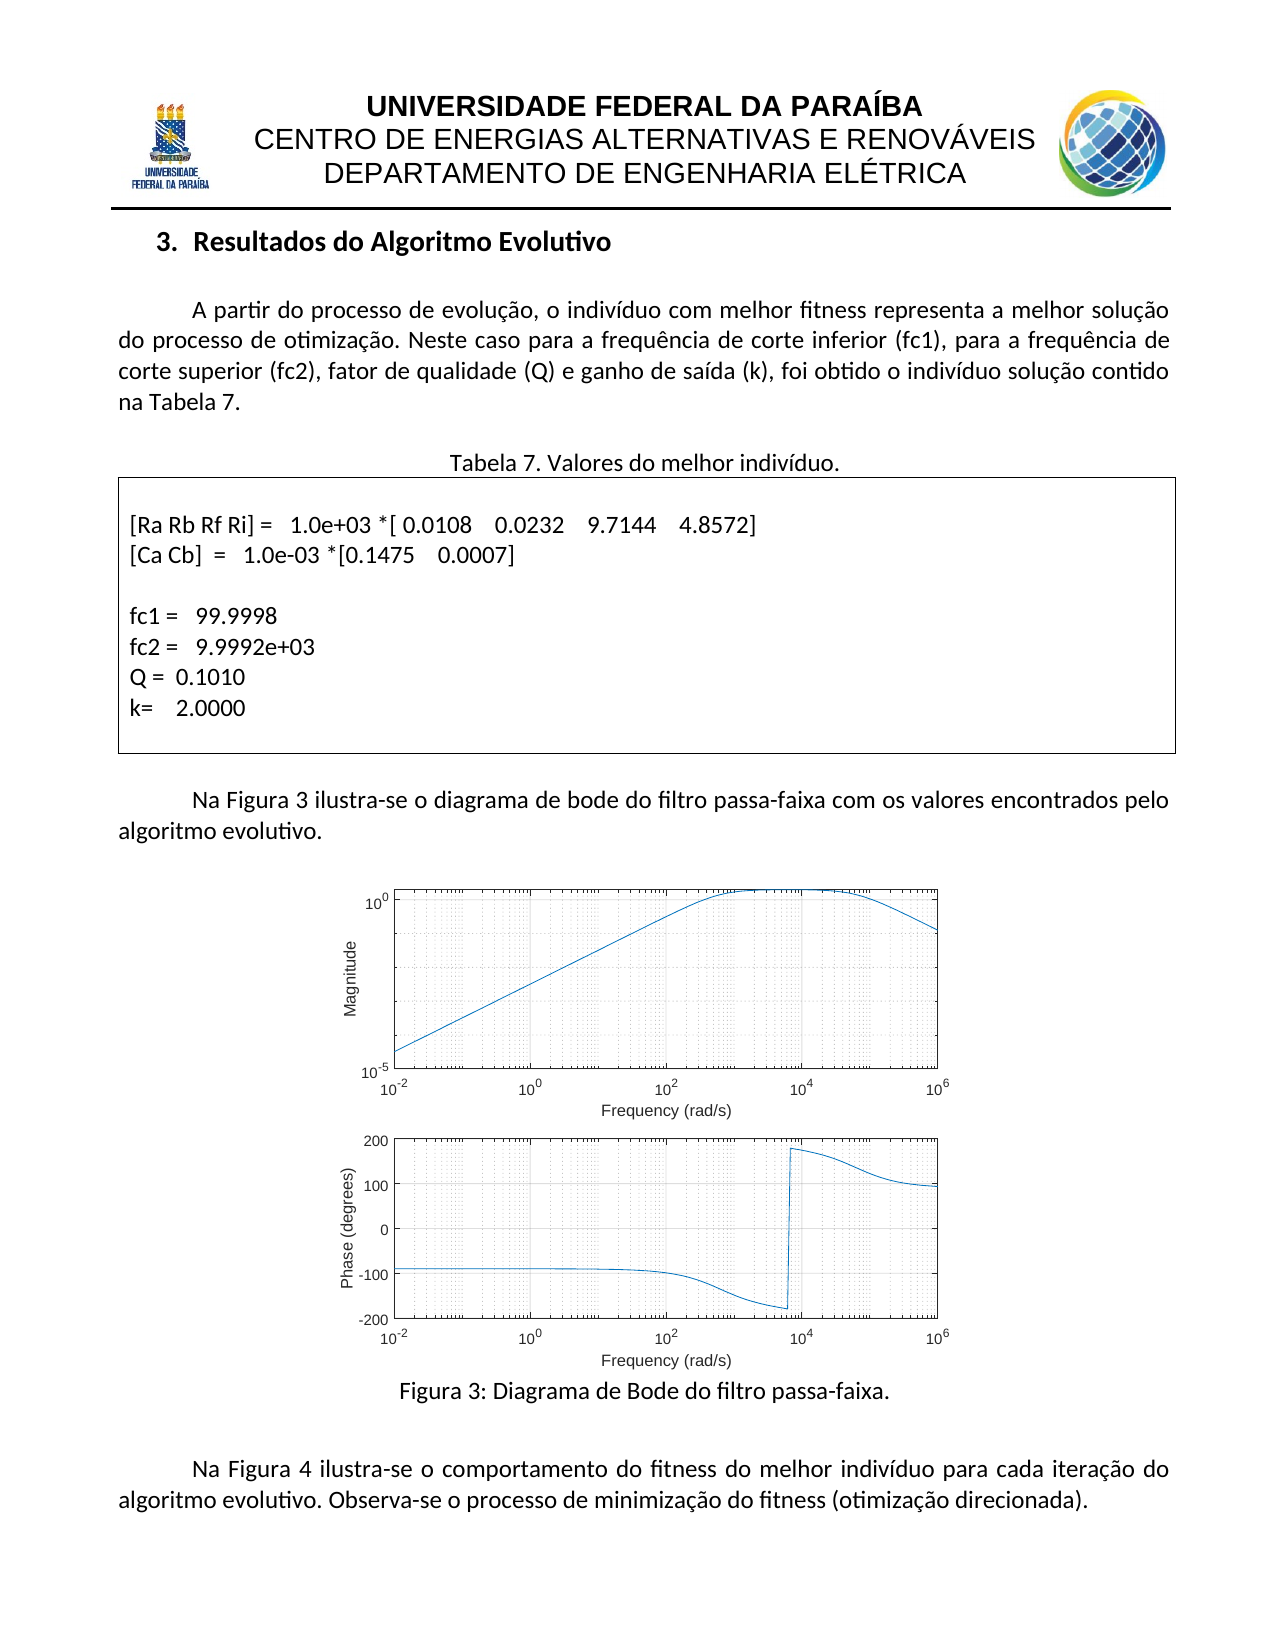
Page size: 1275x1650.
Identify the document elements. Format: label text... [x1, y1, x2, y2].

text A partir do processo de evolução, o indivíduo com melhor fitness representa a melhor solução do processo de otimização. Neste caso para a frequência de corte inferior (fc1), para a frequência de corte superior (fc2), fator de qualidade (Q) e ganho de saída (k), foi obtido o indivíduo solução contido na Tabela 7. [118, 294, 1172, 416]
text Tabela 7. Valores do melhor indivíduo. [118, 447, 1172, 477]
picture [1056, 87, 1168, 197]
text Na Figura 3 ilustra-se o diagrama de bode do filtro passa-faixa com os valores encontrados pelo algoritmo evolutivo. [118, 784, 1172, 846]
text Na Figura 4 ilustra-se o comportamento do fitness do melhor indivíduo para cada iteração do algoritmo evolutivo. Observa-se o processo de minimização do fitness (otimização direcionada). [118, 1454, 1172, 1515]
list Resultados do Algoritmo Evolutivo [156, 223, 1172, 258]
table_header [Ra Rb Rf Ri] = 1.0e+03 *[ 0.0108 0.0232 9.7144 4.8572] [Ca Cb] = 1.0e-03 *[0.1475 0.0007] fc1 = 99.9998 fc2 = 9.9992e+03 Q = 0.1010 k= 2.0000 [119, 478, 1175, 753]
text Figura 3: Diagrama de Bode do filtro passa-faixa. [118, 1375, 1172, 1406]
picture [121, 93, 219, 200]
